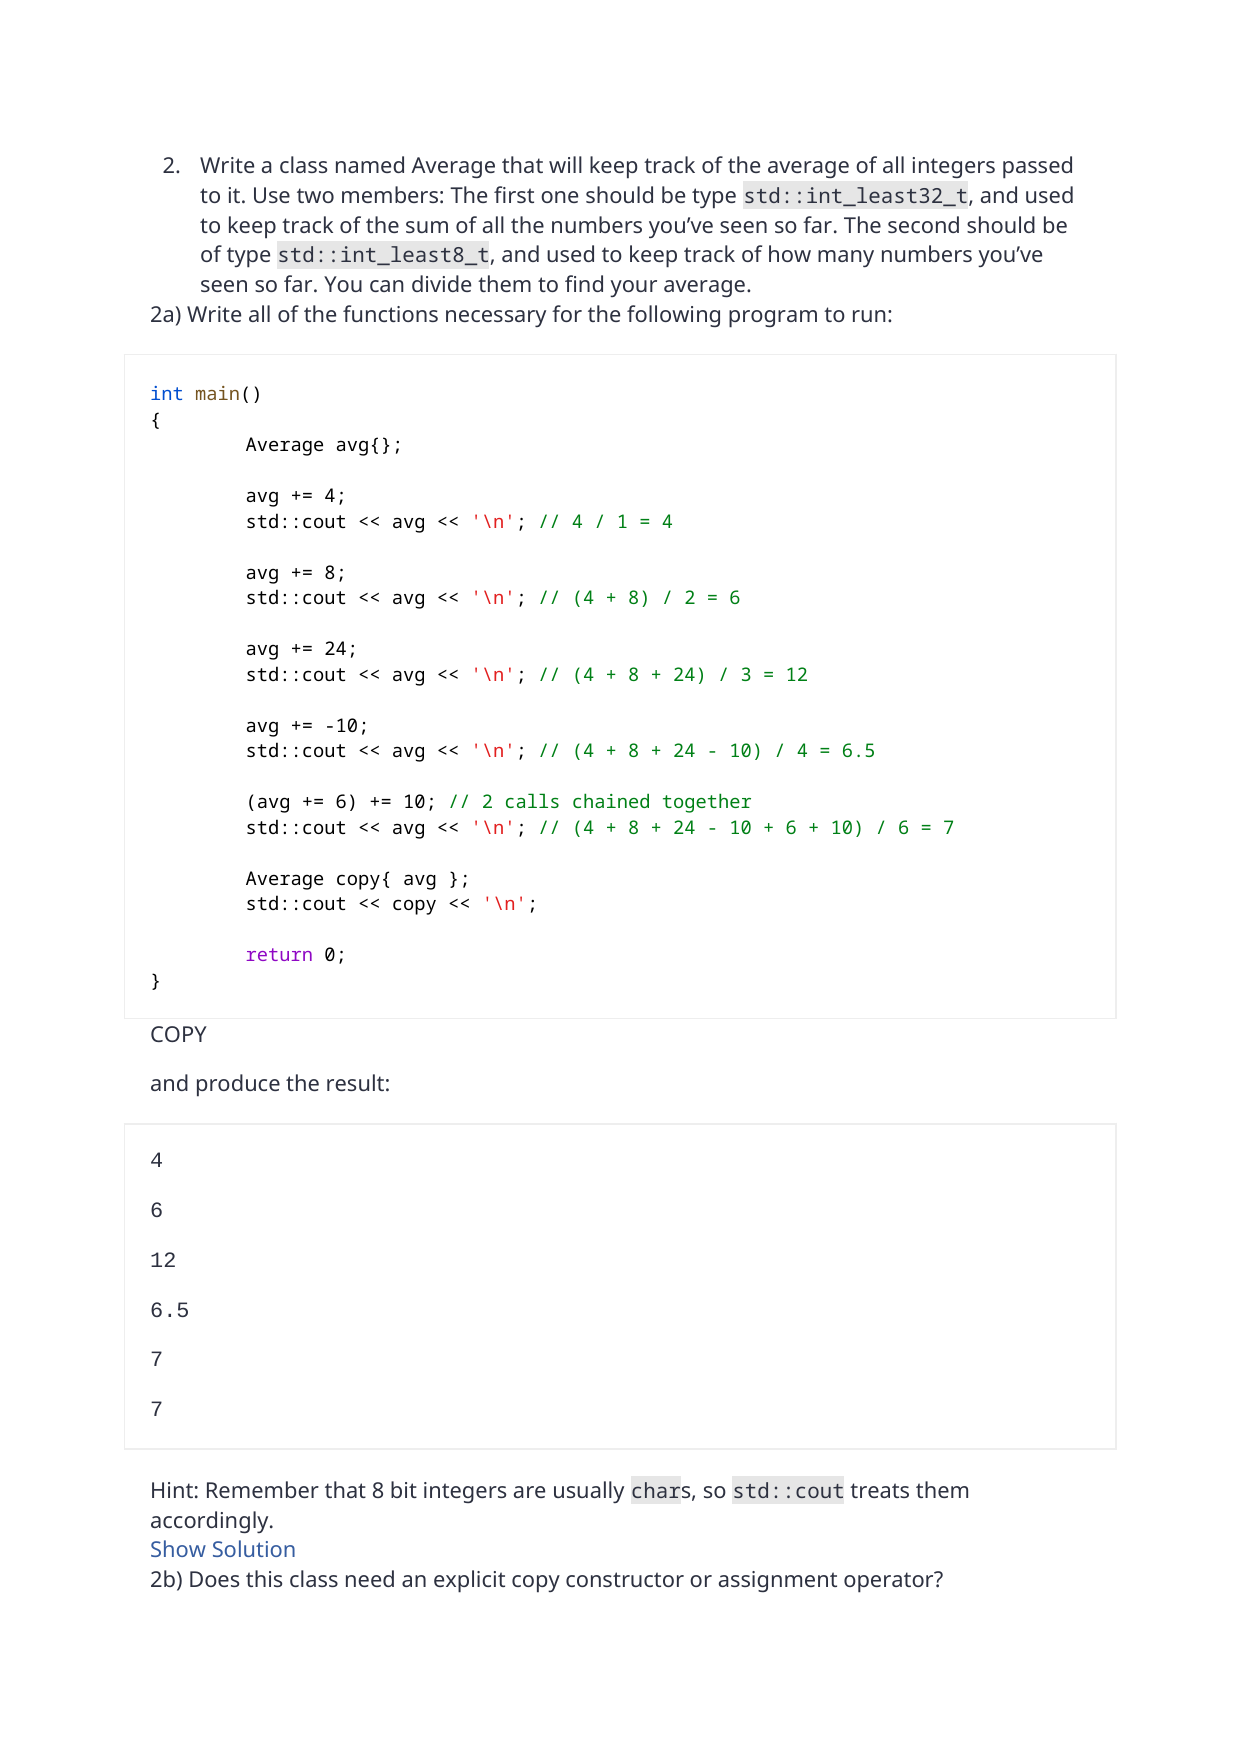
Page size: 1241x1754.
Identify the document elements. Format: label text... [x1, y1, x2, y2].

text 2b) Does this class need an explicit copy constructor or assignment operator? [150, 1564, 1090, 1594]
text std::cout << copy << '\n'; [150, 891, 1090, 916]
text Average avg{}; [150, 431, 1090, 457]
text avg += 4; [150, 482, 1090, 508]
text (avg += 6) += 10; // 2 calls chained together [150, 789, 1090, 814]
text std::cout << avg << '\n'; // (4 + 8 + 24) / 3 = 12 [150, 661, 1090, 687]
text avg += 8; [150, 559, 1090, 584]
text avg += -10; [150, 712, 1090, 738]
text COPY [150, 1019, 1090, 1049]
text Hint: Remember that 8 bit integers are usually chars, so std::cout treats them accordingly. [150, 1475, 1090, 1534]
text { [150, 406, 1090, 431]
text std::cout << avg << '\n'; // (4 + 8 + 24 - 10) / 4 = 6.5 [150, 738, 1090, 763]
text std::cout << avg << '\n'; // 4 / 1 = 4 [150, 508, 1090, 533]
text Average copy{ avg }; [150, 865, 1090, 891]
text 6.5 [125, 1272, 1115, 1322]
text avg += 24; [150, 636, 1090, 661]
text } [125, 941, 1115, 1018]
text and produce the result: [150, 1068, 1090, 1098]
text 6 [125, 1173, 1115, 1222]
text 7 [125, 1322, 1115, 1372]
text Show Solution [150, 1534, 1090, 1564]
text int main() [125, 355, 1115, 406]
text std::cout << avg << '\n'; // (4 + 8 + 24 - 10 + 6 + 10) / 6 = 7 [150, 814, 1090, 840]
text 2a) Write all of the functions necessary for the following program to run: [150, 299, 1090, 329]
text 12 [125, 1222, 1115, 1272]
text 7 [125, 1372, 1115, 1448]
text 4 [125, 1125, 1115, 1173]
text std::cout << avg << '\n'; // (4 + 8) / 2 = 6 [150, 584, 1090, 610]
list Write a class named Average that will keep track of the average of all integers passed to it. Use two members: The first one should be type std::int_least32_t, and used to keep track of the sum of all the numbers you’ve seen so far. The second should be of type std::int_least8_t, and used to keep track of how many numbers you’ve seen so far. You can divide them to find your average. [162, 150, 1090, 299]
